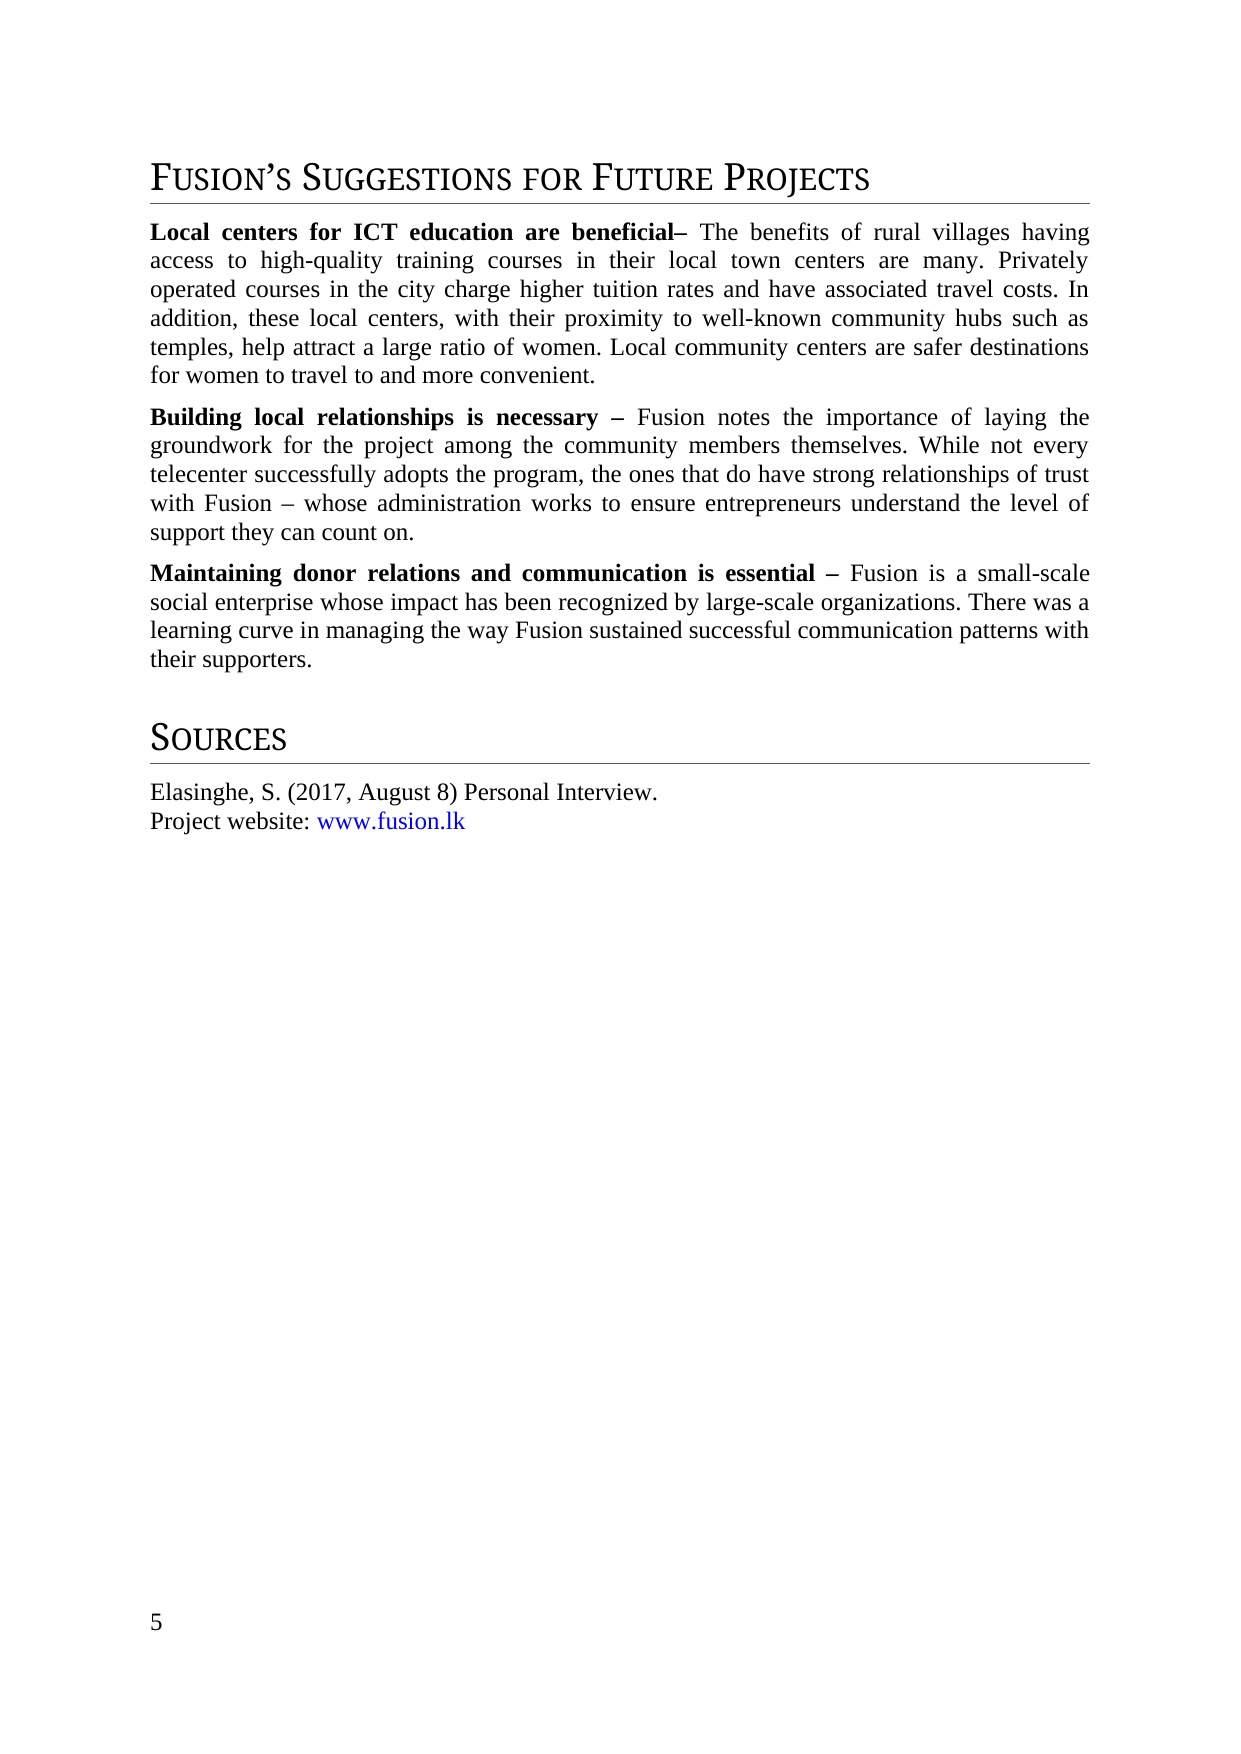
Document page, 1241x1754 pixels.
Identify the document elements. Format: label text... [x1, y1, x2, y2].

subtitle Sources [150, 710, 1090, 763]
text Local centers for ICT education are beneficial– The benefits of rural villages having access to high-quality training courses in their local town centers are many. Privately operated courses in the city charge higher tuition rates and have associated travel costs. In addition, these local centers, with their proximity to well-known community hubs such as temples, help attract a large ratio of women. Local community centers are safer destinations for women to travel to and more convenient. [150, 217, 1090, 389]
subtitle Fusion’s Suggestions for Future Projects [150, 150, 1090, 203]
text Maintaining donor relations and communication is essential – Fusion is a small-scale social enterprise whose impact has been recognized by large-scale organizations. There was a learning curve in managing the way Fusion sustained successful communication patterns with their supporters. [150, 558, 1090, 673]
text Building local relationships is necessary – Fusion notes the importance of laying the groundwork for the project among the community members themselves. While not every telecenter successfully adopts the program, the ones that do have strong relationships of trust with Fusion – whose administration works to ensure entrepreneurs understand the level of support they can count on. [150, 402, 1090, 545]
text Elasinghe, S. (2017, August 8) Personal Interview. [150, 777, 1090, 806]
text Project website: www.fusion.lk [150, 806, 1090, 834]
